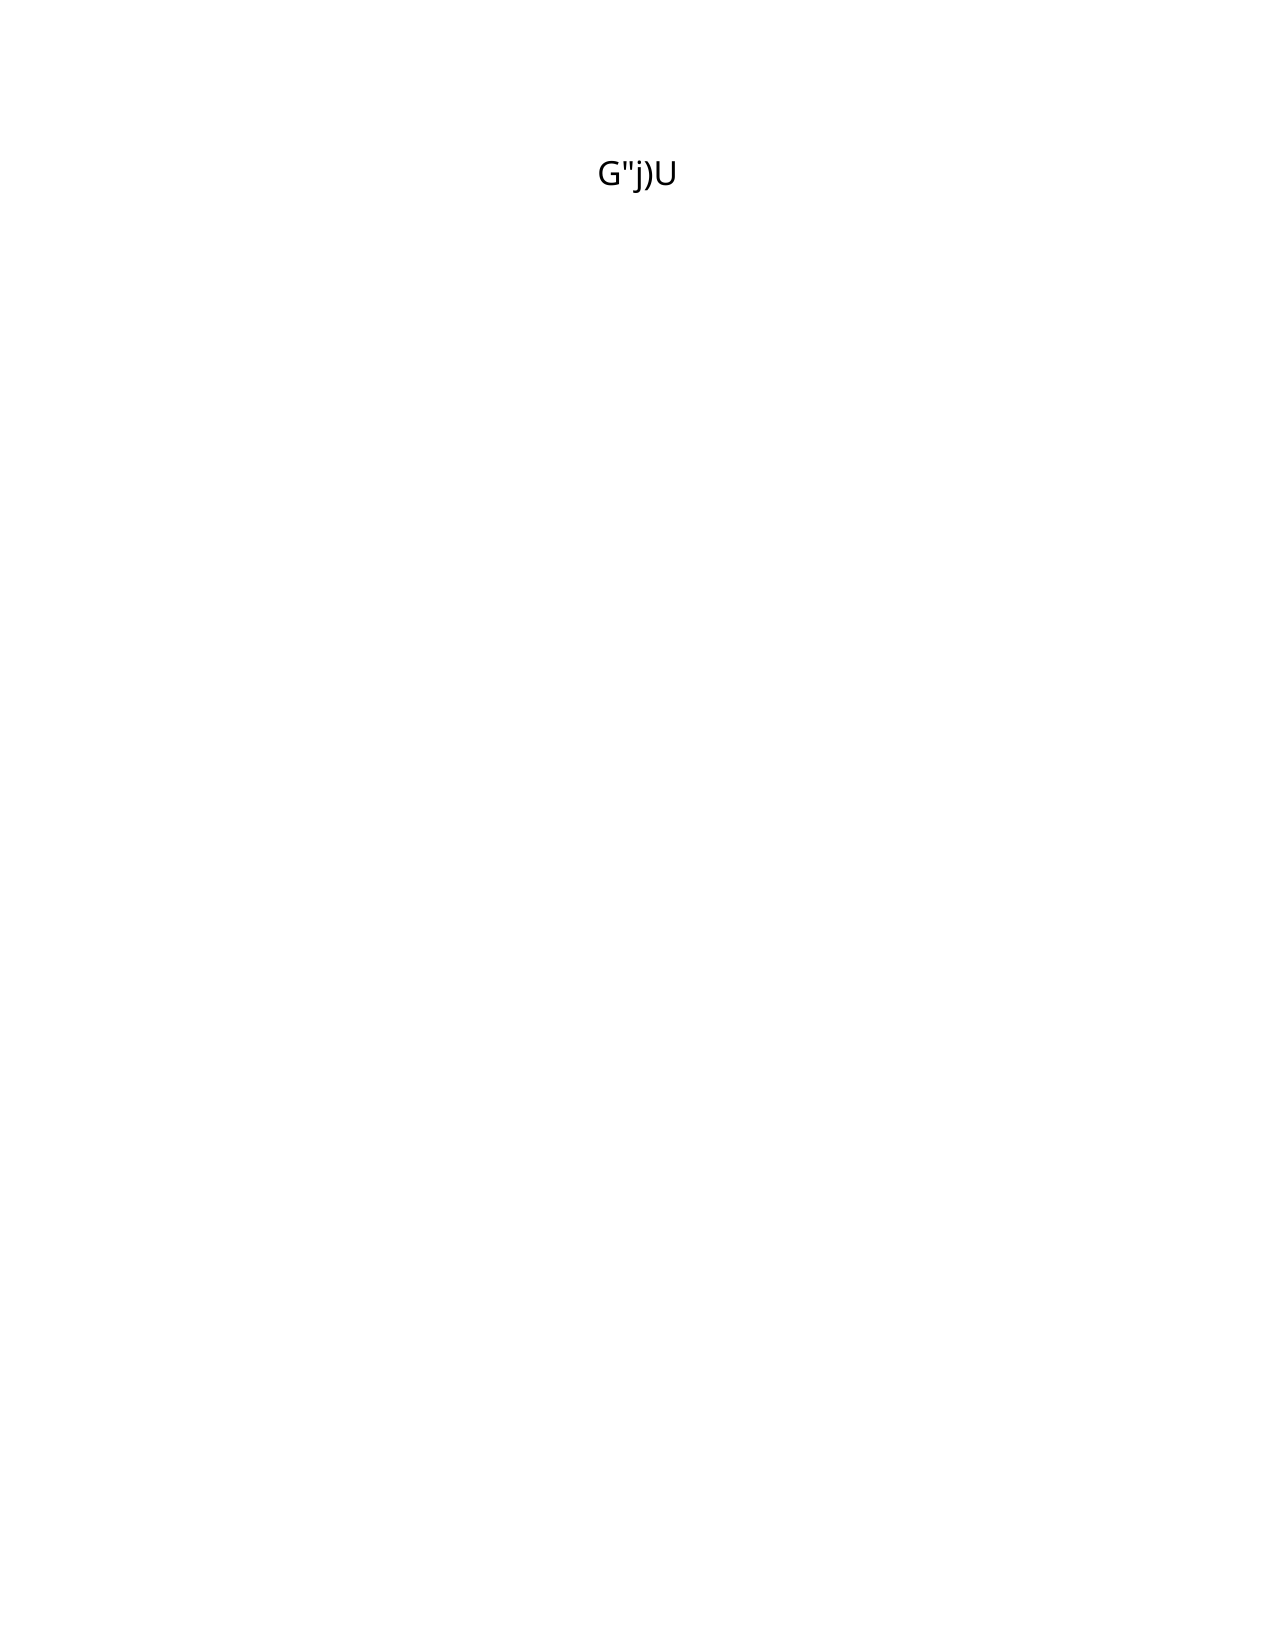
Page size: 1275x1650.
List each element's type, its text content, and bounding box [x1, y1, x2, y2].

text G"j)U [150, 150, 1125, 195]
